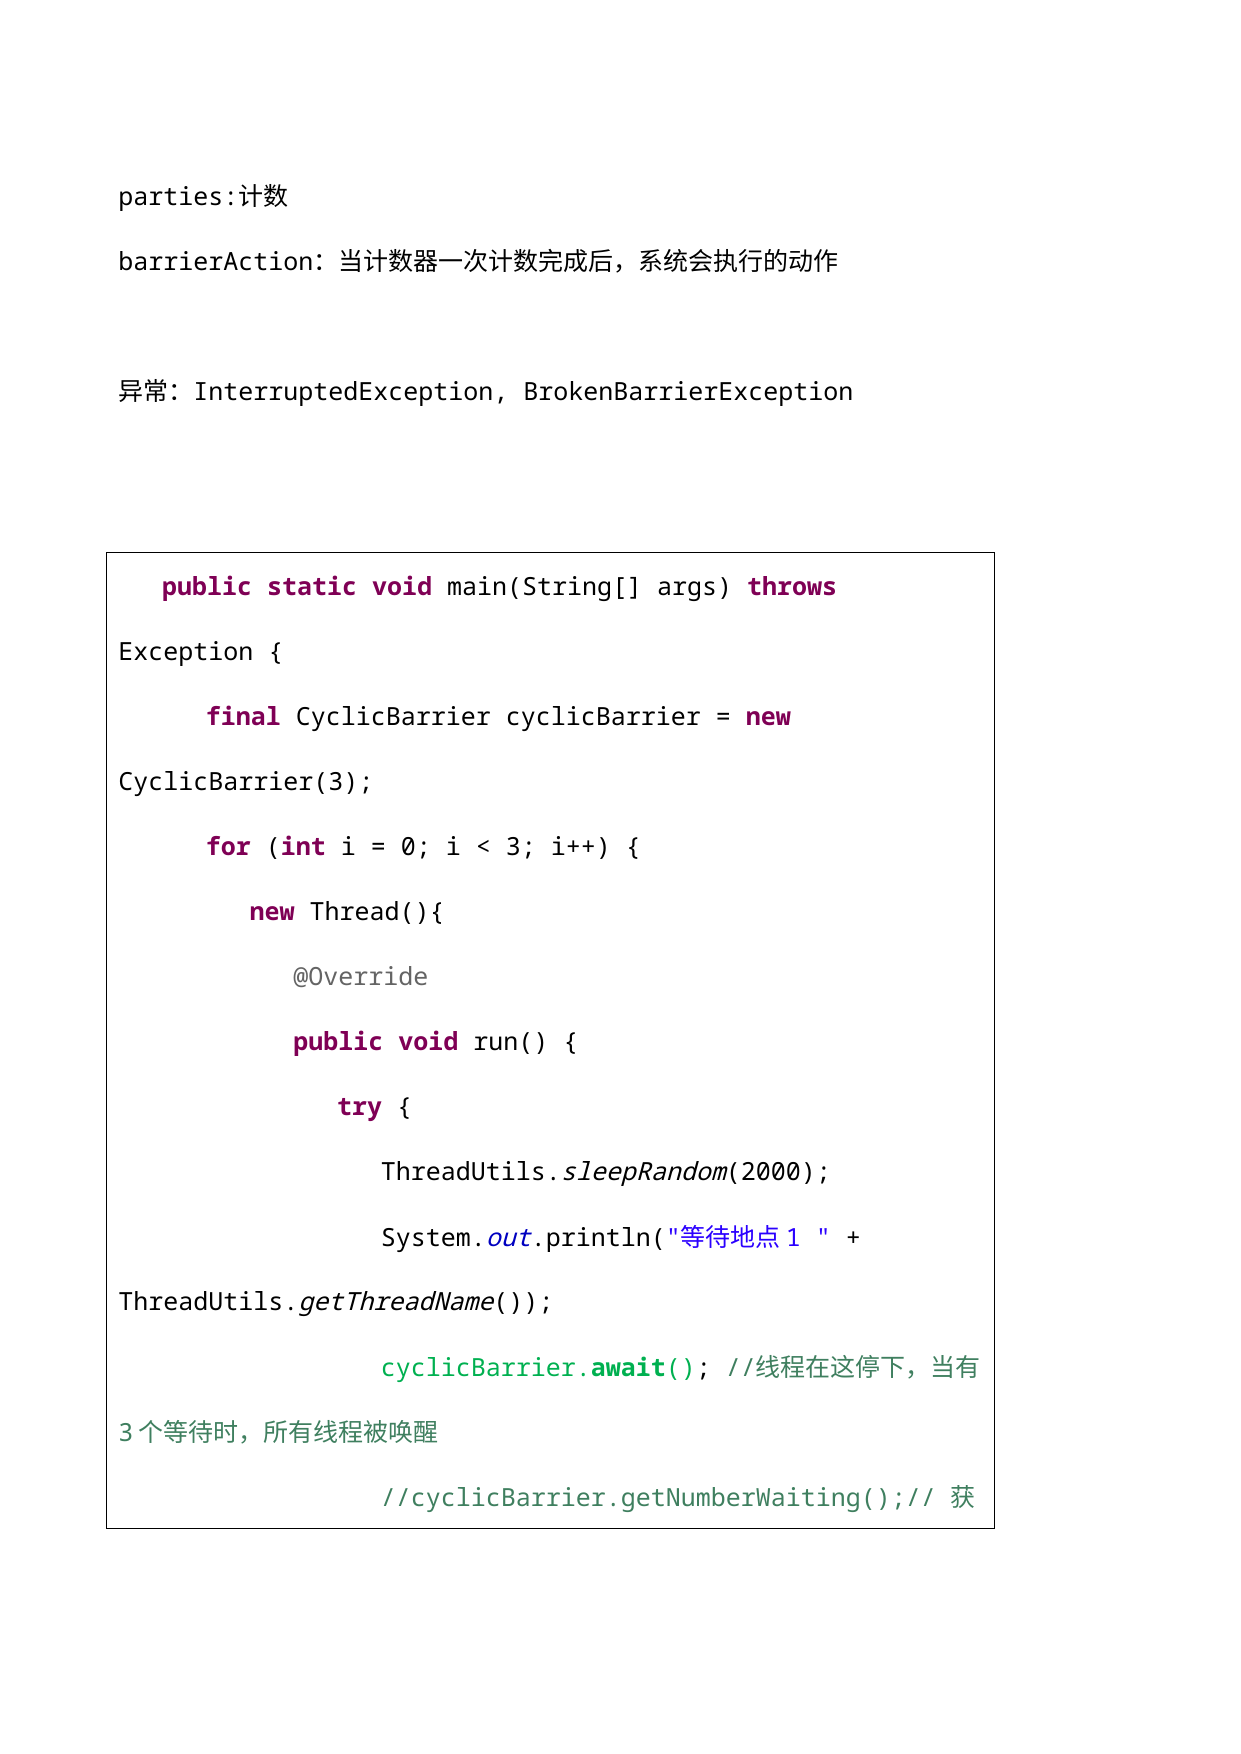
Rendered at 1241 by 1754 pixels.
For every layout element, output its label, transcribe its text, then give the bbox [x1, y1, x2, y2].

text 异常：InterruptedException, BrokenBarrierException [118, 357, 1107, 422]
text barrierAction：当计数器一次计数完成后，系统会执行的动作 [118, 227, 1107, 292]
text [118, 162, 1107, 227]
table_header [107, 553, 994, 1528]
